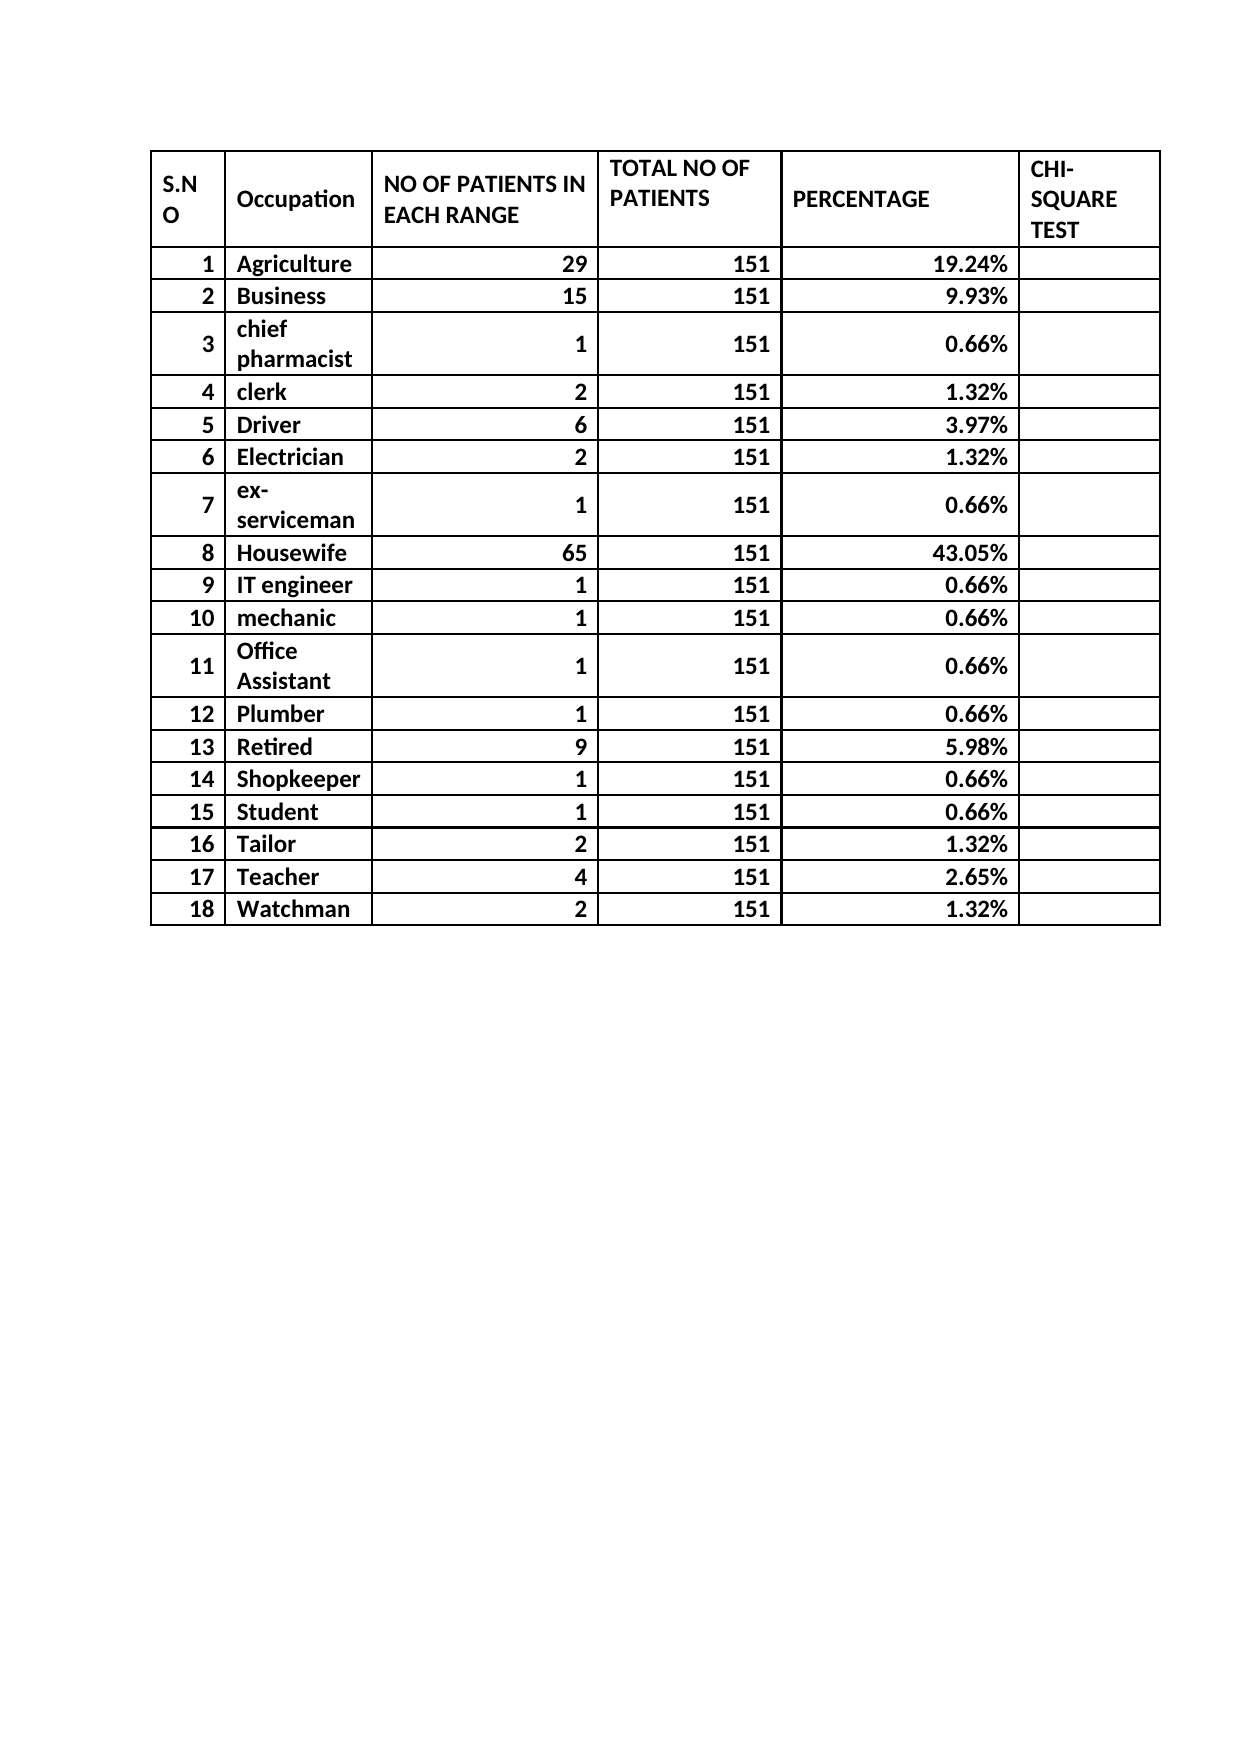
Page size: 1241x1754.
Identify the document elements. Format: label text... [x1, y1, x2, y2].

table_header Occupation [226, 152, 371, 246]
table_cell 151 [599, 763, 780, 794]
table_cell 17 [152, 861, 224, 892]
table_cell Watchman [226, 894, 371, 924]
table_cell ex-serviceman [226, 474, 371, 535]
table_cell Housewife [226, 537, 371, 568]
table_cell 4 [152, 376, 224, 407]
table_cell 0.66% [783, 602, 1018, 633]
table_cell 2 [373, 829, 597, 859]
table_cell 4 [373, 861, 597, 892]
table_cell 5 [152, 409, 224, 439]
table_cell Electrician [226, 441, 371, 472]
table_cell Shopkeeper [226, 763, 371, 794]
table_header TOTAL NO OF PATIENTS [599, 152, 780, 213]
table_cell clerk [226, 376, 371, 407]
table_cell 2 [373, 441, 597, 472]
table_cell 1 [373, 602, 597, 633]
table_cell Teacher [226, 861, 371, 892]
table_cell 151 [599, 376, 780, 407]
table_header CHI-SQUARE TEST [1020, 152, 1159, 246]
table_cell Driver [226, 409, 371, 439]
table_cell [1020, 698, 1159, 728]
table_cell [1020, 731, 1159, 761]
table_cell 151 [599, 796, 780, 826]
table_cell mechanic [226, 602, 371, 633]
table_cell 10 [152, 602, 224, 633]
table_cell [1020, 474, 1159, 535]
table_cell 19.24% [783, 248, 1018, 278]
table_cell 16 [152, 829, 224, 859]
table_cell Retired [226, 731, 371, 761]
table_cell [1020, 635, 1159, 696]
table_cell [1020, 570, 1159, 600]
table_cell 0.66% [783, 796, 1018, 826]
table_cell 18 [152, 894, 224, 924]
table_cell Student [226, 796, 371, 826]
table_cell 0.66% [783, 474, 1018, 535]
table_cell Office Assistant [226, 635, 371, 696]
table_cell 7 [152, 474, 224, 535]
table_cell 29 [373, 248, 597, 278]
table_cell [1020, 409, 1159, 439]
table_cell 151 [599, 280, 780, 311]
table_cell 1 [373, 635, 597, 696]
table_cell Business [226, 280, 371, 311]
table_cell 151 [599, 602, 780, 633]
table_cell 2.65% [783, 861, 1018, 892]
table_cell 3 [152, 313, 224, 374]
table_cell 1 [373, 474, 597, 535]
table_cell [1020, 441, 1159, 472]
table_cell [1020, 376, 1159, 407]
table_cell chief pharmacist [226, 313, 371, 374]
table_cell 3.97% [783, 409, 1018, 439]
table_cell 151 [599, 570, 780, 600]
table_cell 151 [599, 474, 780, 535]
table_cell 151 [599, 829, 780, 859]
table_cell 14 [152, 763, 224, 794]
table_header PERCENTAGE [783, 152, 1018, 246]
table_cell 151 [599, 248, 780, 278]
table_cell 1.32% [783, 894, 1018, 924]
table_cell [1020, 796, 1159, 826]
table_cell 0.66% [783, 635, 1018, 696]
table_cell 65 [373, 537, 597, 568]
table_cell [1020, 313, 1159, 374]
table_cell [599, 213, 780, 246]
table_cell 0.66% [783, 570, 1018, 600]
table_cell [1020, 829, 1159, 859]
table_cell 151 [599, 731, 780, 761]
table_cell 2 [373, 894, 597, 924]
table_cell [1020, 763, 1159, 794]
table_cell 0.66% [783, 698, 1018, 728]
table_cell 8 [152, 537, 224, 568]
table_cell 43.05% [783, 537, 1018, 568]
table_cell 0.66% [783, 313, 1018, 374]
table_header S.NO [152, 152, 224, 246]
table_cell 1 [373, 796, 597, 826]
table_cell 151 [599, 635, 780, 696]
table_cell 151 [599, 313, 780, 374]
table_cell 1.32% [783, 441, 1018, 472]
table_cell 151 [599, 409, 780, 439]
table_cell [1020, 248, 1159, 278]
table_cell 1 [152, 248, 224, 278]
table_cell 15 [373, 280, 597, 311]
table_cell 1 [373, 313, 597, 374]
table_cell 151 [599, 894, 780, 924]
table_cell Agriculture [226, 248, 371, 278]
table_cell 1 [373, 698, 597, 728]
table_cell IT engineer [226, 570, 371, 600]
table_cell 2 [152, 280, 224, 311]
table_header NO OF PATIENTS IN EACH RANGE [373, 152, 597, 246]
table_cell [1020, 894, 1159, 924]
table_cell [1020, 602, 1159, 633]
table_cell Tailor [226, 829, 371, 859]
table_cell 5.98% [783, 731, 1018, 761]
table_cell 1.32% [783, 829, 1018, 859]
table_cell 9 [373, 731, 597, 761]
table_cell 151 [599, 441, 780, 472]
table_cell 9.93% [783, 280, 1018, 311]
table_cell [1020, 861, 1159, 892]
table_cell 13 [152, 731, 224, 761]
table_cell 151 [599, 698, 780, 728]
table_cell Plumber [226, 698, 371, 728]
table_cell [1020, 280, 1159, 311]
table_cell 9 [152, 570, 224, 600]
table_cell 1 [373, 570, 597, 600]
table_cell 2 [373, 376, 597, 407]
table_cell [1020, 537, 1159, 568]
table_cell 11 [152, 635, 224, 696]
table_cell 0.66% [783, 763, 1018, 794]
table_cell 151 [599, 861, 780, 892]
table_cell 151 [599, 537, 780, 568]
table_cell 1 [373, 763, 597, 794]
table_cell 6 [373, 409, 597, 439]
table_cell 15 [152, 796, 224, 826]
table_cell 12 [152, 698, 224, 728]
table_cell 6 [152, 441, 224, 472]
table_cell 1.32% [783, 376, 1018, 407]
